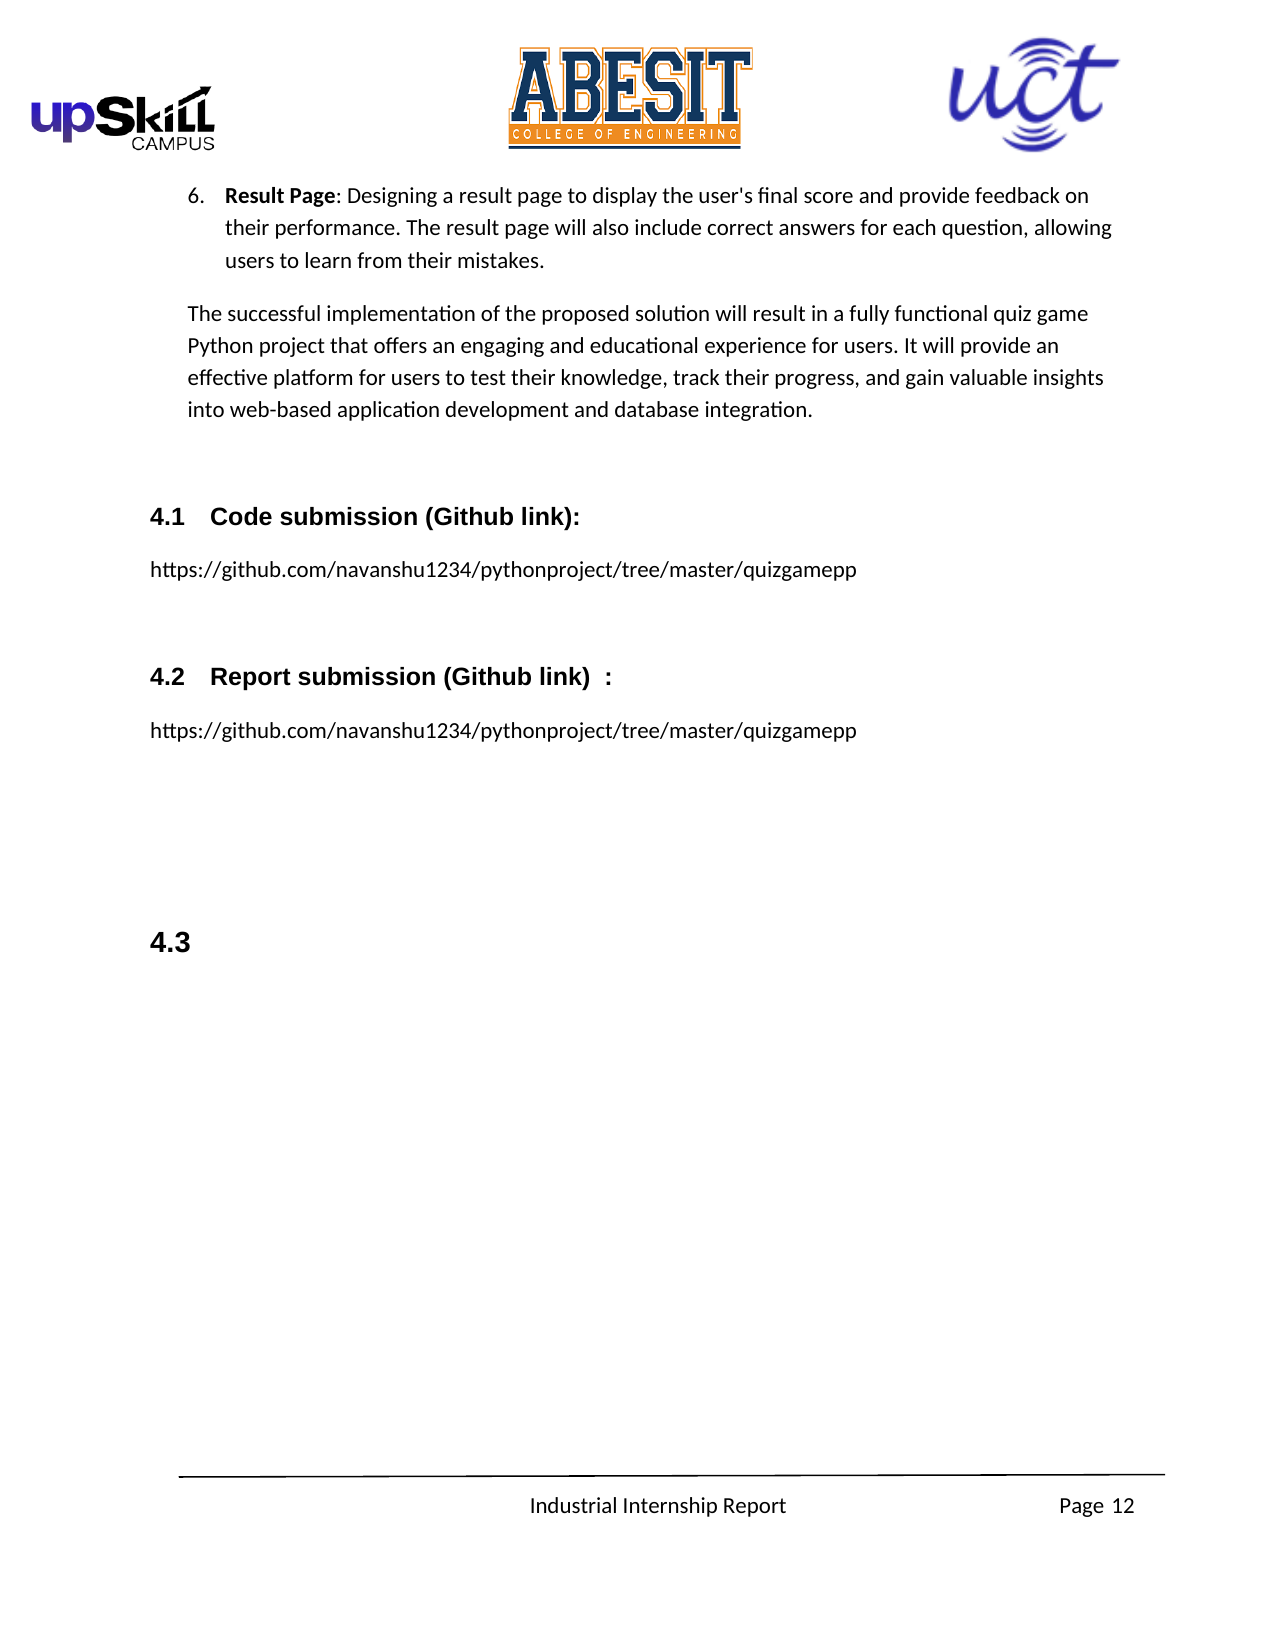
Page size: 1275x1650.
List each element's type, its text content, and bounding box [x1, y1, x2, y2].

subtitle Code submission (Github link): [150, 506, 1134, 531]
picture [508, 40, 753, 156]
text https://github.com/navanshu1234/pythonproject/tree/master/quizgamepp [150, 556, 1134, 583]
picture [946, 28, 1125, 154]
text The successful implementation of the proposed solution will result in a fully functional quiz game Python project that offers an engaging and educational experience for users. It will provide an effective platform for users to test their knowledge, track their progress, and gain valuable insights into web-based application development and database integration. [187, 299, 1134, 423]
list Result Page: Designing a result page to display the user's final score and provide feedback on their performance. The result page will also include correct answers for each question, allowing users to learn from their mistakes. [187, 181, 1134, 274]
subtitle Report submission (Github link) : [150, 666, 1134, 691]
text https://github.com/navanshu1234/pythonproject/tree/master/quizgamepp [150, 716, 1134, 744]
picture [0, 73, 246, 154]
